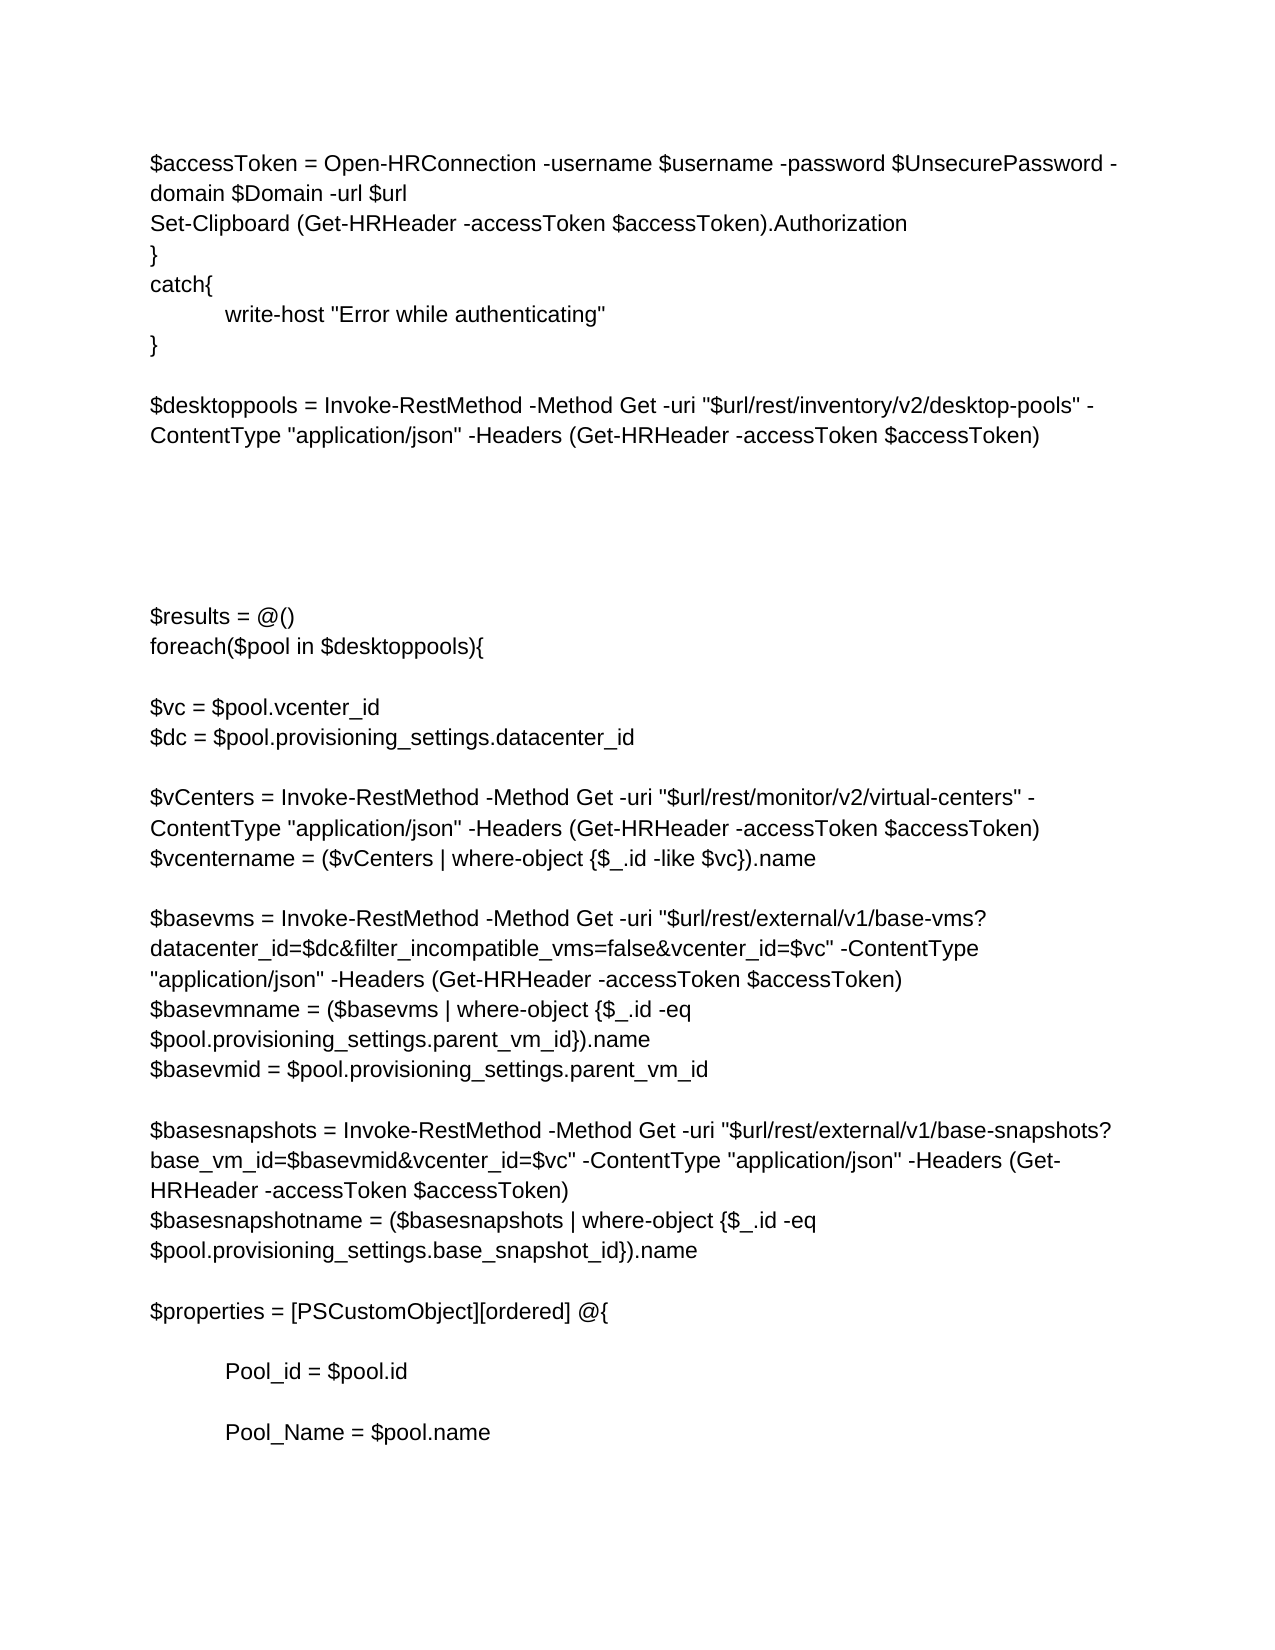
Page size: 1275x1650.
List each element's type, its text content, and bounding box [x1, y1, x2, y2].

text $basesnapshots = Invoke-RestMethod -Method Get -uri "$url/rest/external/v1/base-snapshots?base_vm_id=$basevmid&vcenter_id=$vc" -ContentType "application/json" -Headers (Get-HRHeader -accessToken $accessToken) [150, 1117, 1125, 1203]
text Pool_id = $pool.id [150, 1358, 1125, 1385]
text $results = @() [150, 603, 1125, 629]
text } [150, 331, 1125, 358]
text catch{ [150, 271, 1125, 297]
text $vc = $pool.vcenter_id [150, 694, 1125, 720]
text $vCenters = Invoke-RestMethod -Method Get -uri "$url/rest/monitor/v2/virtual-centers" -ContentType "application/json" -Headers (Get-HRHeader -accessToken $accessToken) [150, 784, 1125, 841]
text $basevmid = $pool.provisioning_settings.parent_vm_id [150, 1056, 1125, 1083]
text Set-Clipboard (Get-HRHeader -accessToken $accessToken).Authorization [150, 210, 1125, 237]
text $basesnapshotname = ($basesnapshots | where-object {$_.id -eq $pool.provisioning_settings.base_snapshot_id}).name [150, 1207, 1125, 1264]
text } [150, 241, 1125, 267]
text $accessToken = Open-HRConnection -username $username -password $UnsecurePassword -domain $Domain -url $url [150, 150, 1125, 207]
text $properties = [PSCustomObject][ordered] @{ [150, 1298, 1125, 1324]
text $desktoppools = Invoke-RestMethod -Method Get -uri "$url/rest/inventory/v2/desktop-pools" -ContentType "application/json" -Headers (Get-HRHeader -accessToken $accessToken) [150, 392, 1125, 448]
text write-host "Error while authenticating" [150, 301, 1125, 327]
text $dc = $pool.provisioning_settings.datacenter_id [150, 724, 1125, 750]
text $vcentername = ($vCenters | where-object {$_.id -like $vc}).name [150, 845, 1125, 871]
text Pool_Name = $pool.name [150, 1419, 1125, 1445]
text $basevmname = ($basevms | where-object {$_.id -eq $pool.provisioning_settings.parent_vm_id}).name [150, 996, 1125, 1052]
text $basevms = Invoke-RestMethod -Method Get -uri "$url/rest/external/v1/base-vms?datacenter_id=$dc&filter_incompatible_vms=false&vcenter_id=$vc" -ContentType "application/json" -Headers (Get-HRHeader -accessToken $accessToken) [150, 905, 1125, 992]
text foreach($pool in $desktoppools){ [150, 633, 1125, 660]
